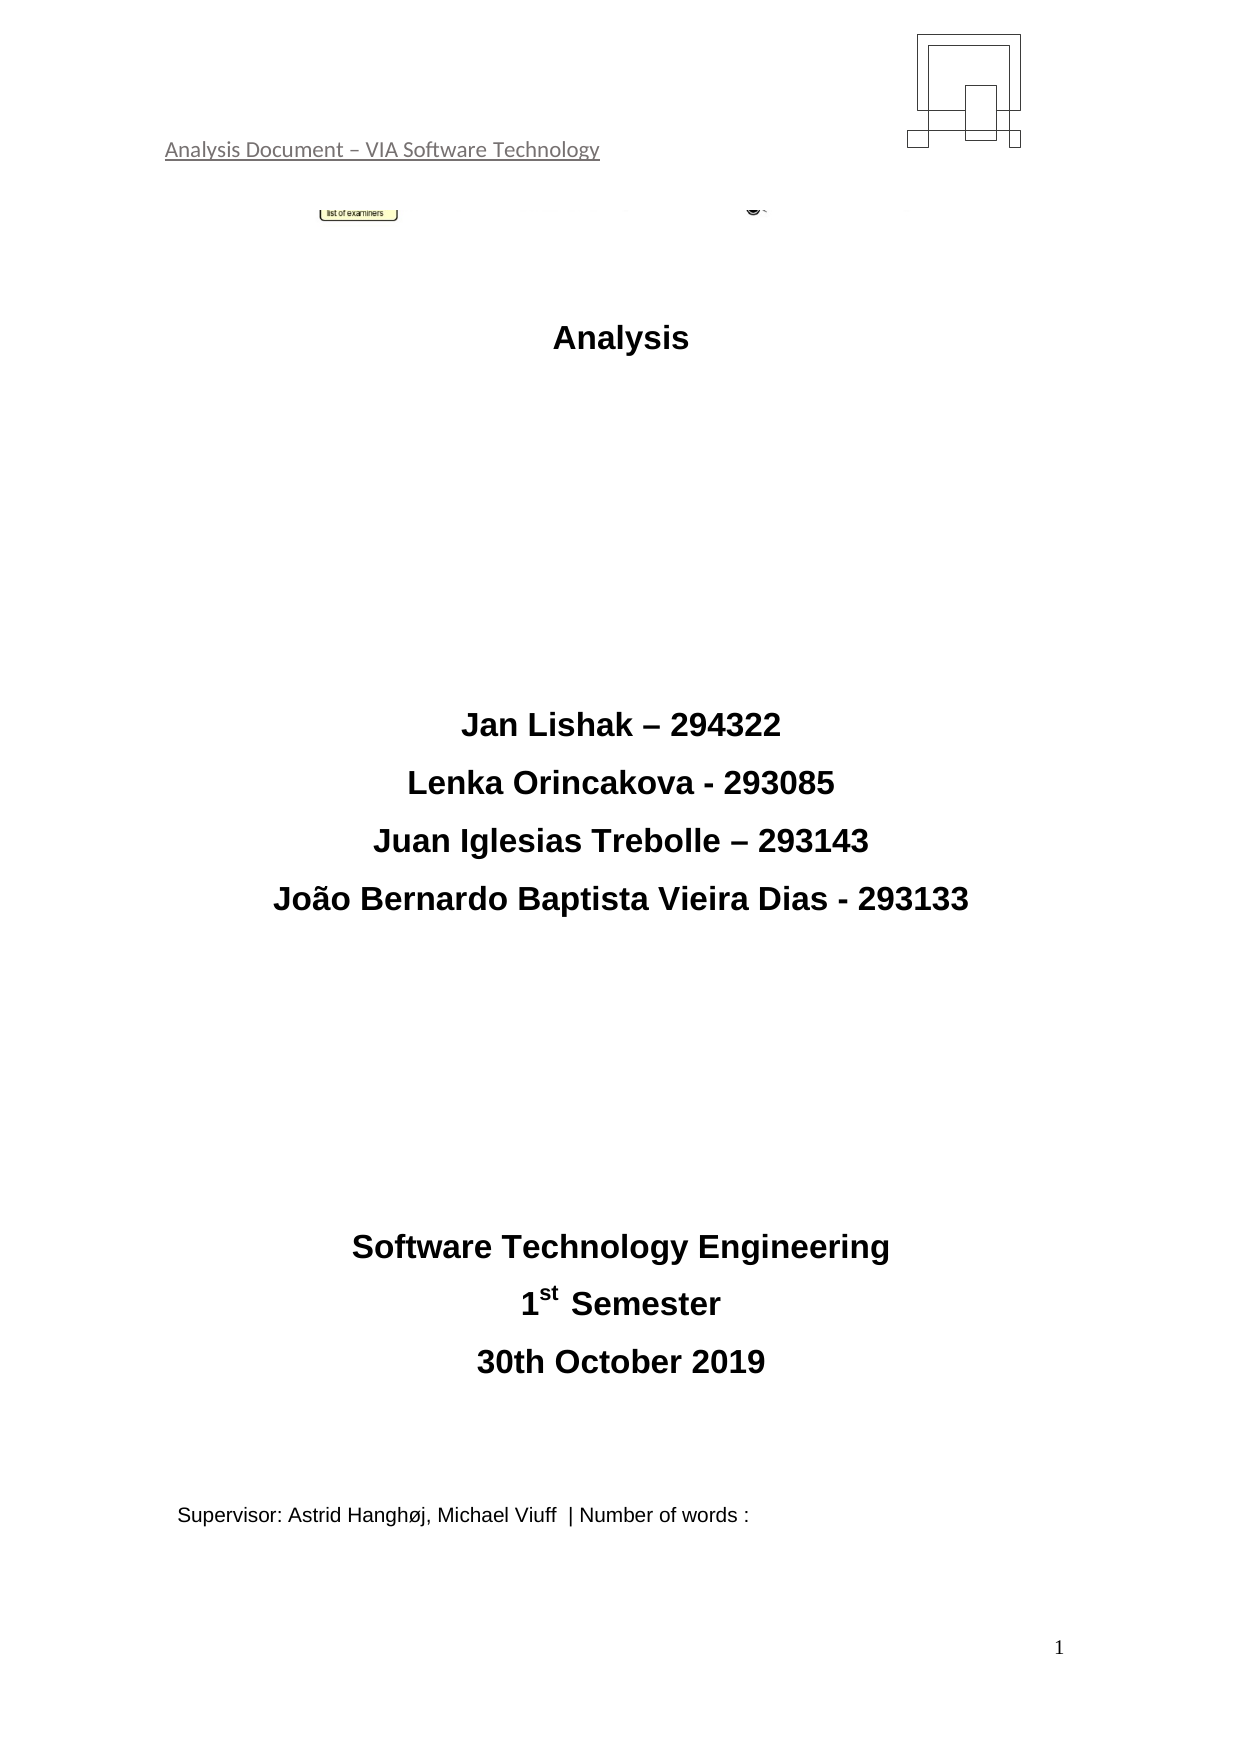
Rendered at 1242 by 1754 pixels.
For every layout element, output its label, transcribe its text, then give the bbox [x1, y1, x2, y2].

text Supervisor: Astrid Hanghøj, Michael Viuff | Number of words : [177, 1503, 1100, 1527]
text Software Technology Engineering [346, 1227, 896, 1265]
text Juan Iglesias Trebolle – 293143 [367, 821, 875, 860]
text João Bernardo Baptista Vieira Dias - 293133 [267, 879, 975, 918]
text Lenka Orincakova - 293085 [402, 763, 841, 802]
text Jan Lishak – 294322 [455, 705, 787, 743]
text Analysis [462, 318, 781, 356]
text 30th October 2019 [449, 1342, 793, 1380]
text 1st Semester [516, 1280, 725, 1322]
picture [164, 210, 1099, 227]
